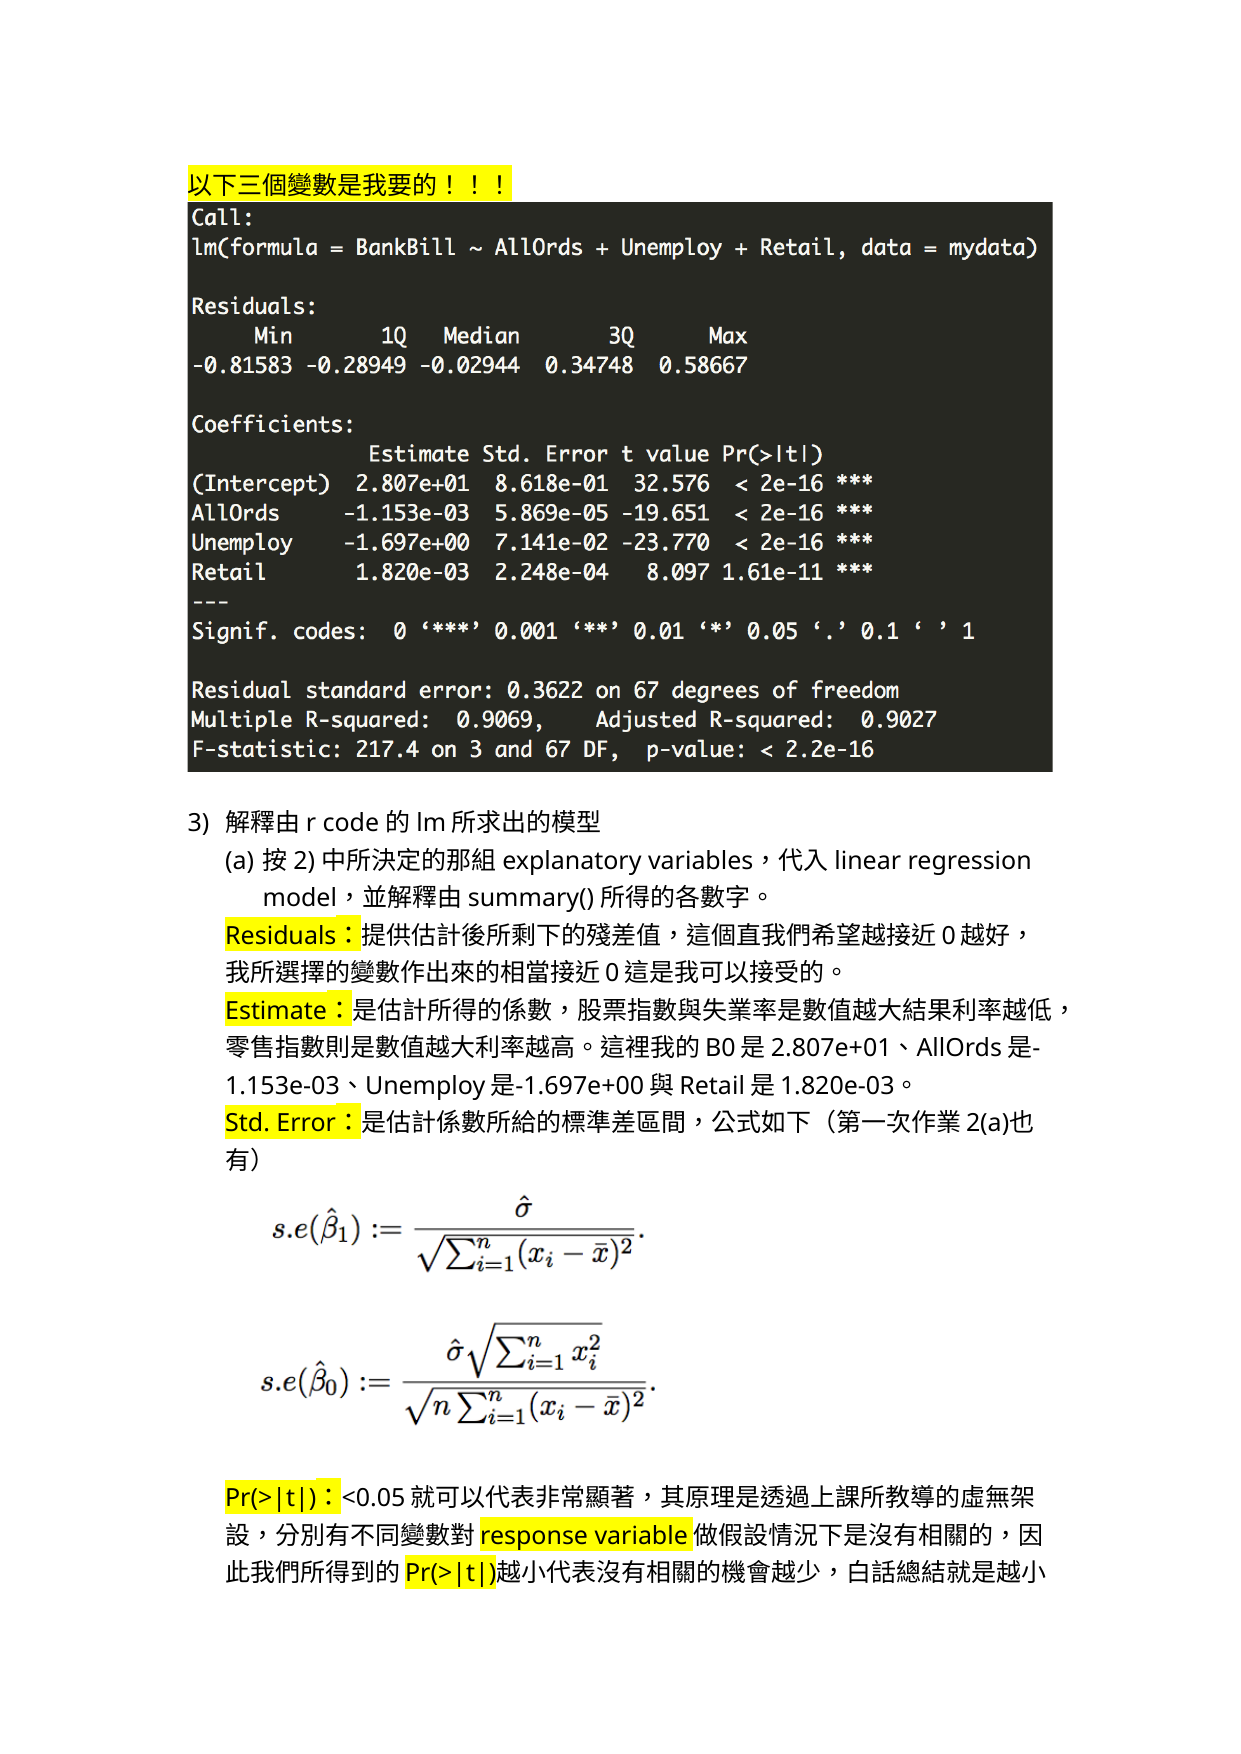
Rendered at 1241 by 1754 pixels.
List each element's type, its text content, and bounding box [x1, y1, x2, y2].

text Residuals：提供估計後所剩下的殘差值，這個直我們希望越接近0越好，我所選擇的變數作出來的相當接近0這是我可以接受的。 [225, 914, 1053, 989]
list 解釋由 r code 的 lm所求出的模型 [187, 802, 1053, 839]
text 以下三個變數是我要的！！！ [187, 164, 1053, 202]
text Std. Error：是估計係數所給的標準差區間，公式如下（第一次作業2(a)也有） [225, 1102, 1053, 1177]
picture [225, 1177, 703, 1442]
text Estimate：是估計所得的係數，股票指數與失業率是數值越大結果利率越低，零售指數則是數值越大利率越高。這裡我的B0是2.807e+01、AllOrds是-1.153e-03、Unemploy是-1.697e+00與Retail是1.820e-03。 [225, 989, 1053, 1102]
list 按 2) 中所決定的那組 explanatory variables，代入 linear regression model，並解釋由 summary() 所得的各數字。 [225, 839, 1053, 914]
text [225, 1477, 1053, 1589]
picture [187, 202, 1053, 772]
